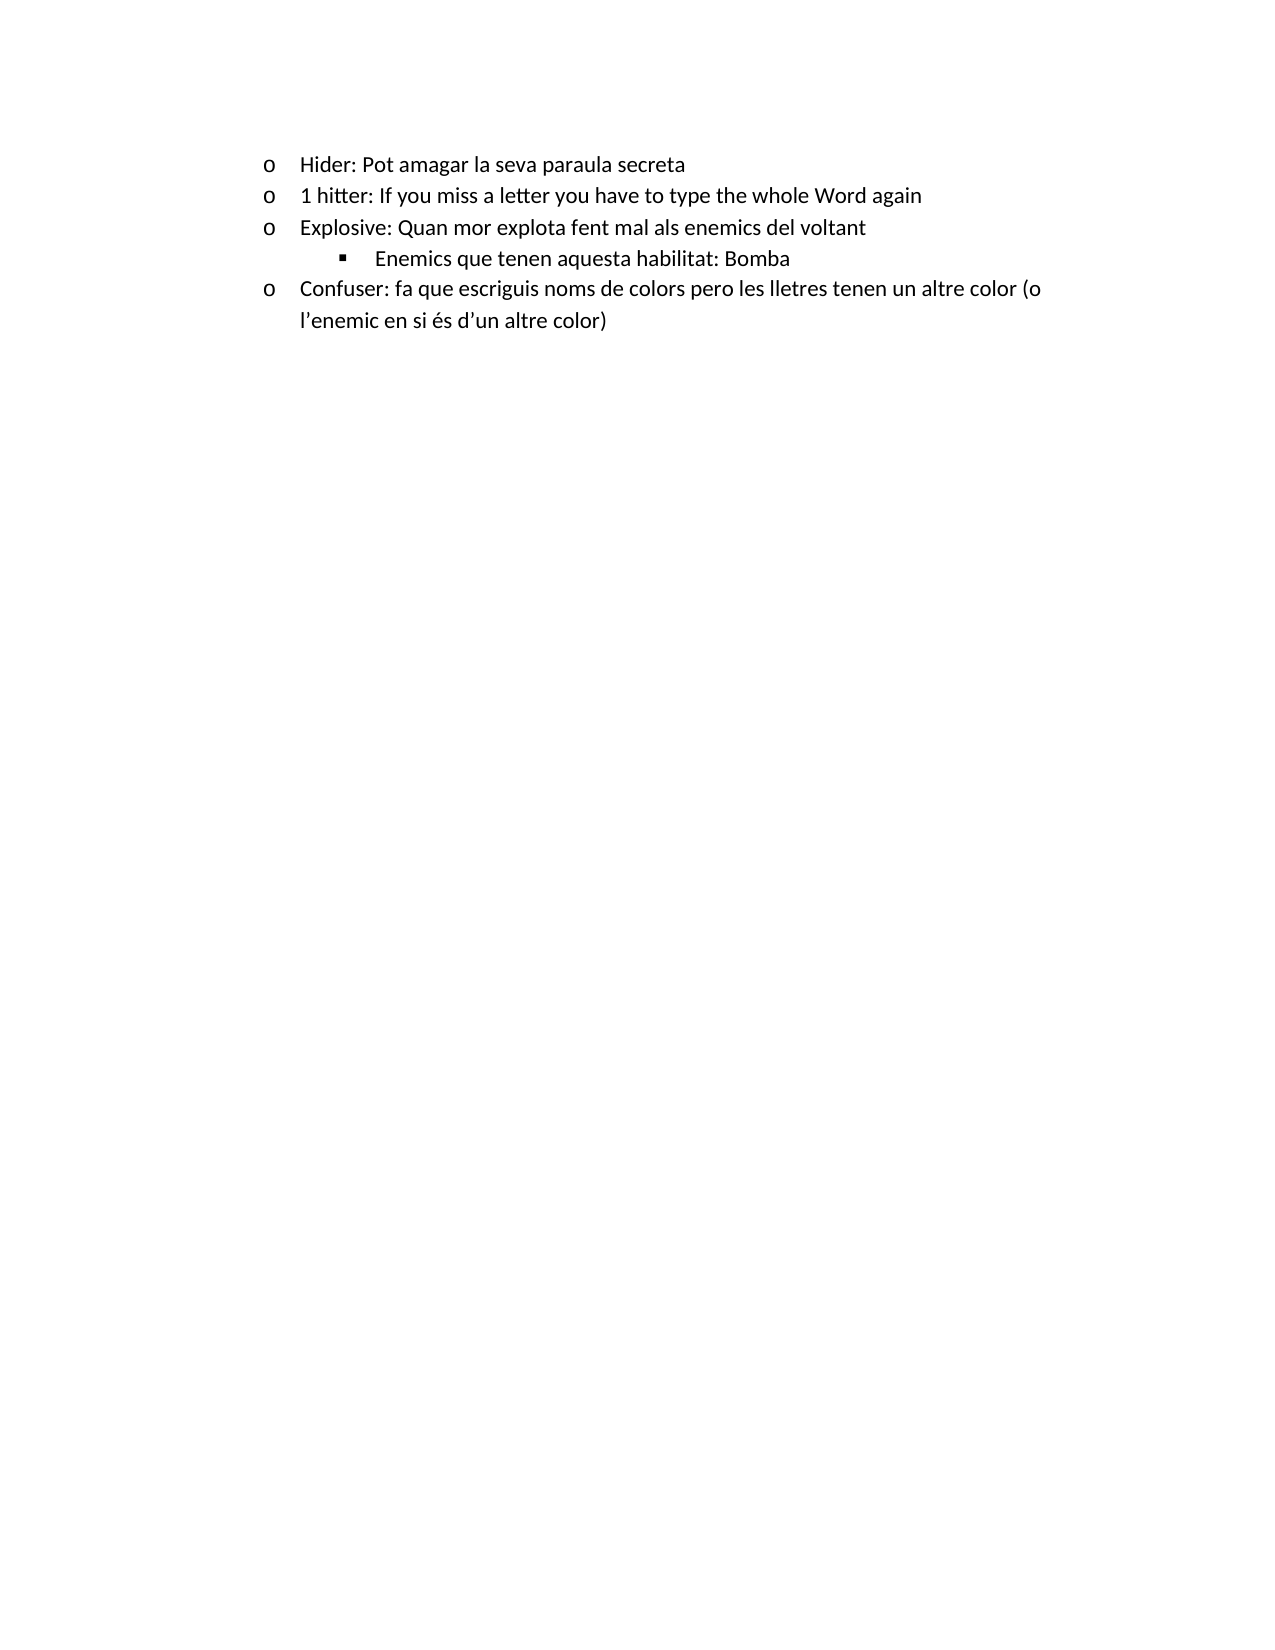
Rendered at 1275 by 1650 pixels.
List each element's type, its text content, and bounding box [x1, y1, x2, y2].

list 1 hitter: If you miss a letter you have to type the whole Word again [262, 181, 1125, 211]
list Explosive: Quan mor explota fent mal als enemics del voltant [262, 213, 1125, 242]
list Confuser: fa que escriguis noms de colors pero les lletres tenen un altre color (o l’enemic en si és d’un altre color) [262, 274, 1125, 334]
list Enemics que tenen aquesta habilitat: Bomba [337, 244, 1125, 272]
list Hider: Pot amagar la seva paraula secreta [262, 150, 1125, 179]
